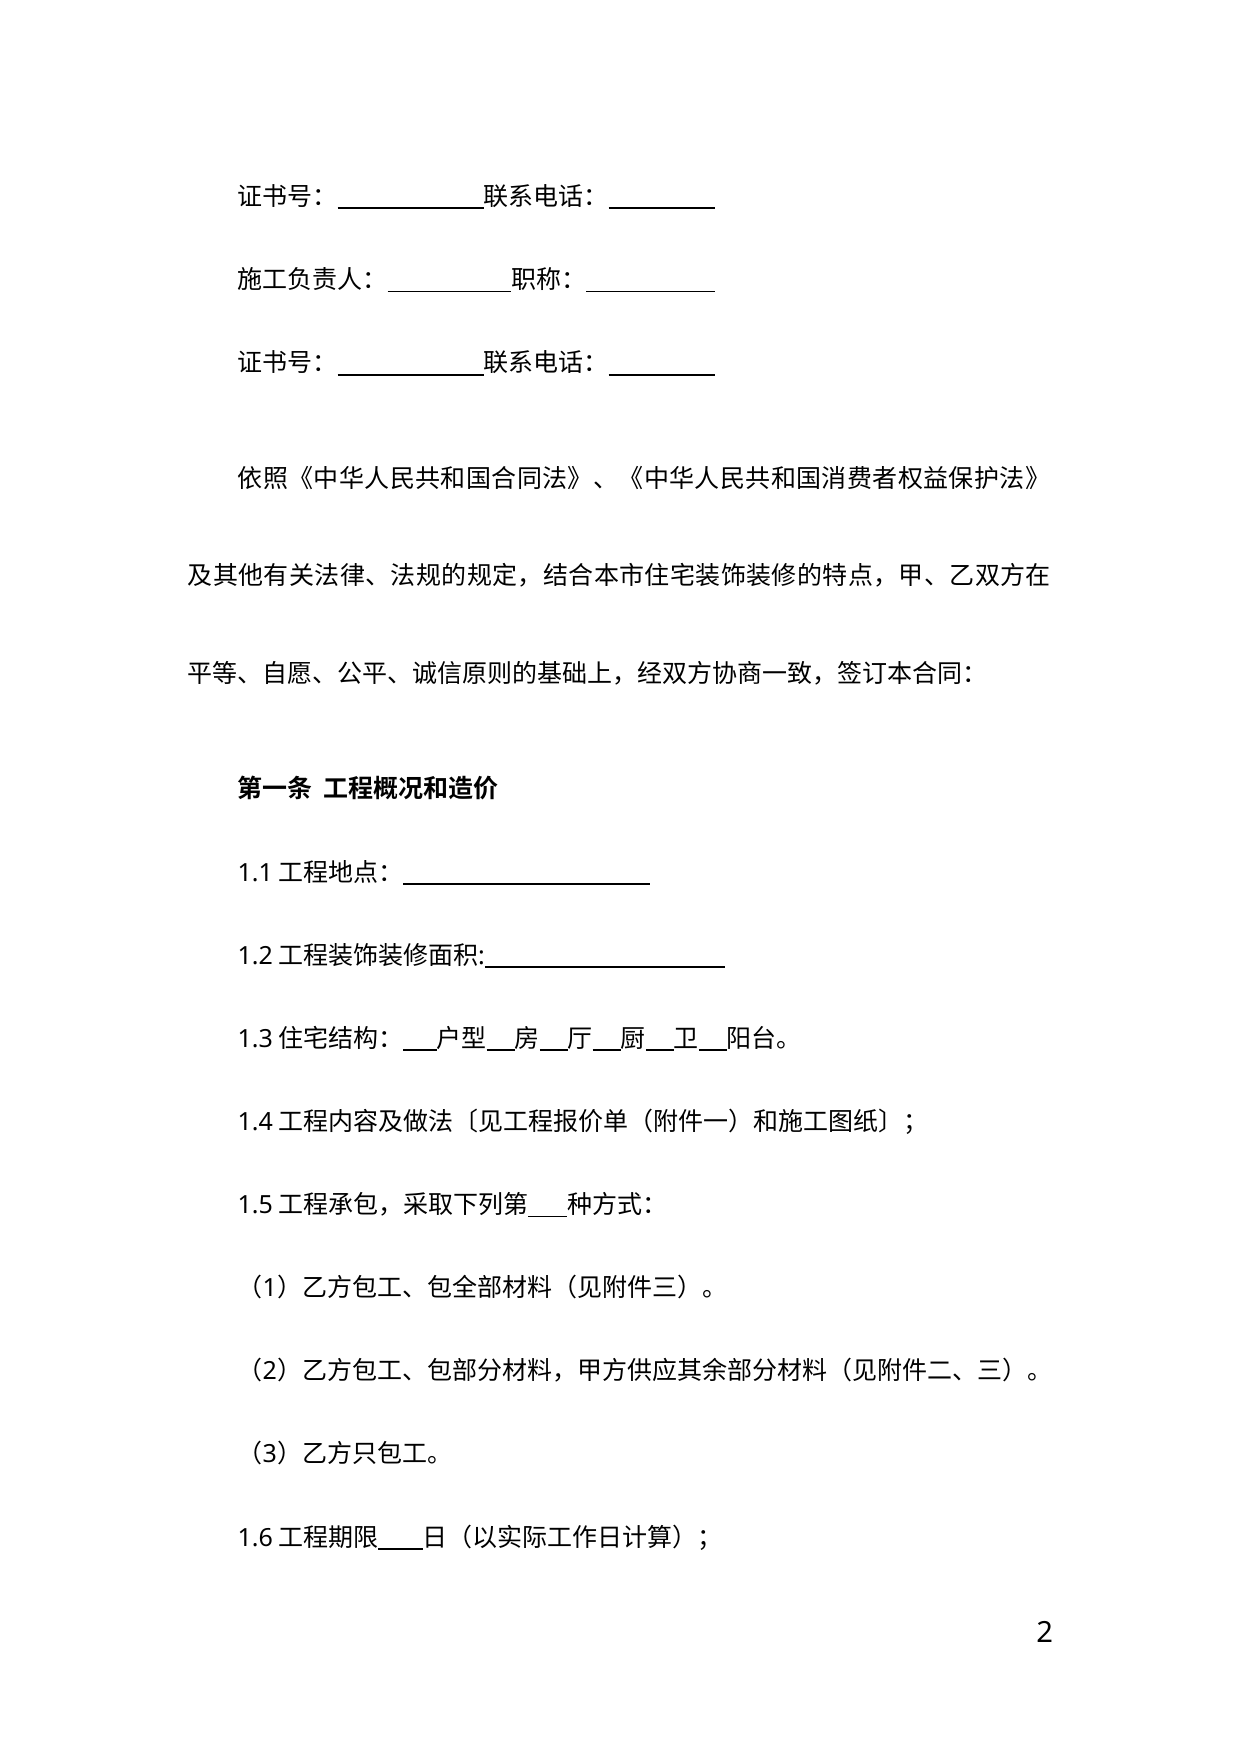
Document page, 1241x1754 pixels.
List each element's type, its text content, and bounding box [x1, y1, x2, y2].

text 1.5工程承包，采取下列第 种方式： [187, 1170, 1053, 1235]
text 1.1工程地点： [187, 838, 1053, 903]
text 证书号： 联系电话： [187, 328, 1053, 393]
text 1.4工程内容及做法〔见工程报价单（附件一）和施工图纸〕； [187, 1087, 1053, 1152]
text 施工负责人： 职称： [187, 245, 1053, 310]
text 1.2工程装饰装修面积: [187, 921, 1053, 986]
text （1）乙方包工、包全部材料（见附件三）。 [187, 1253, 1053, 1318]
text 依照《中华人民共和国合同法》、《中华人民共和国消费者权益保护法》及其他有关法律、法规的规定，结合本市住宅装饰装修的特点，甲、乙双方在平等、自愿、公平、诚信原则的基础上，经双方协商一致，签订本合同： [187, 444, 1053, 704]
text （2）乙方包工、包部分材料，甲方供应其余部分材料（见附件二、三）。 [187, 1336, 1053, 1401]
text 证书号： 联系电话： [187, 162, 1053, 227]
text 第一条 工程概况和造价 [187, 754, 1053, 819]
text （3）乙方只包工。 [187, 1419, 1053, 1484]
text 1.3住宅结构： 户型 房 厅 厨 卫 阳台。 [187, 1004, 1053, 1069]
text 1.6工程期限 日（以实际工作日计算）； [187, 1503, 1053, 1568]
